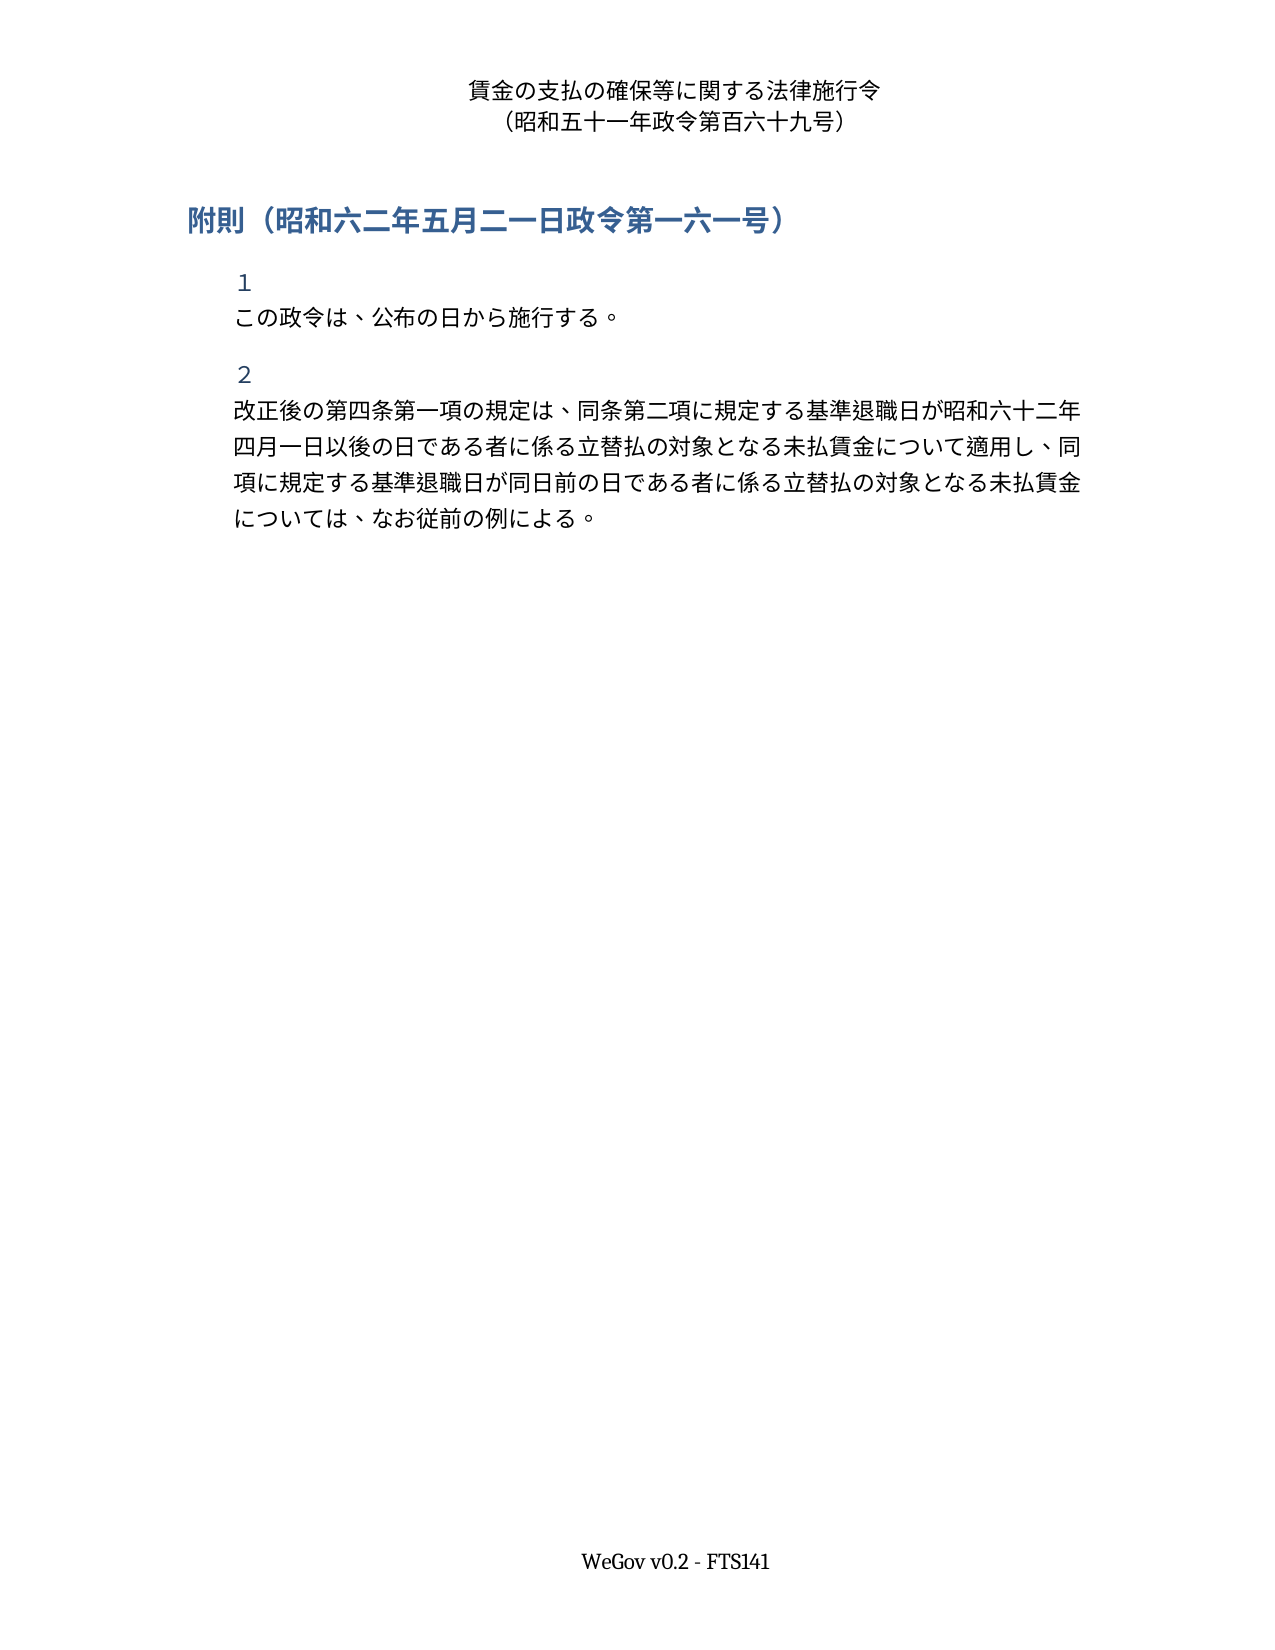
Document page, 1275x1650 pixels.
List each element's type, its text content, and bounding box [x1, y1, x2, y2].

subtitle ２ [233, 359, 1087, 390]
text 改正後の第四条第一項の規定は、同条第二項に規定する基準退職日が昭和六十二年四月一日以後の日である者に係る立替払の対象となる未払賃金について適用し、同項に規定する基準退職日が同日前の日である者に係る立替払の対象となる未払賃金については、なお従前の例による。 [233, 395, 1087, 534]
text この政令は、公布の日から施行する。 [233, 302, 1087, 334]
subtitle １ [233, 266, 1087, 298]
subtitle 附則（昭和六二年五月二一日政令第一六一号） [187, 200, 1087, 240]
